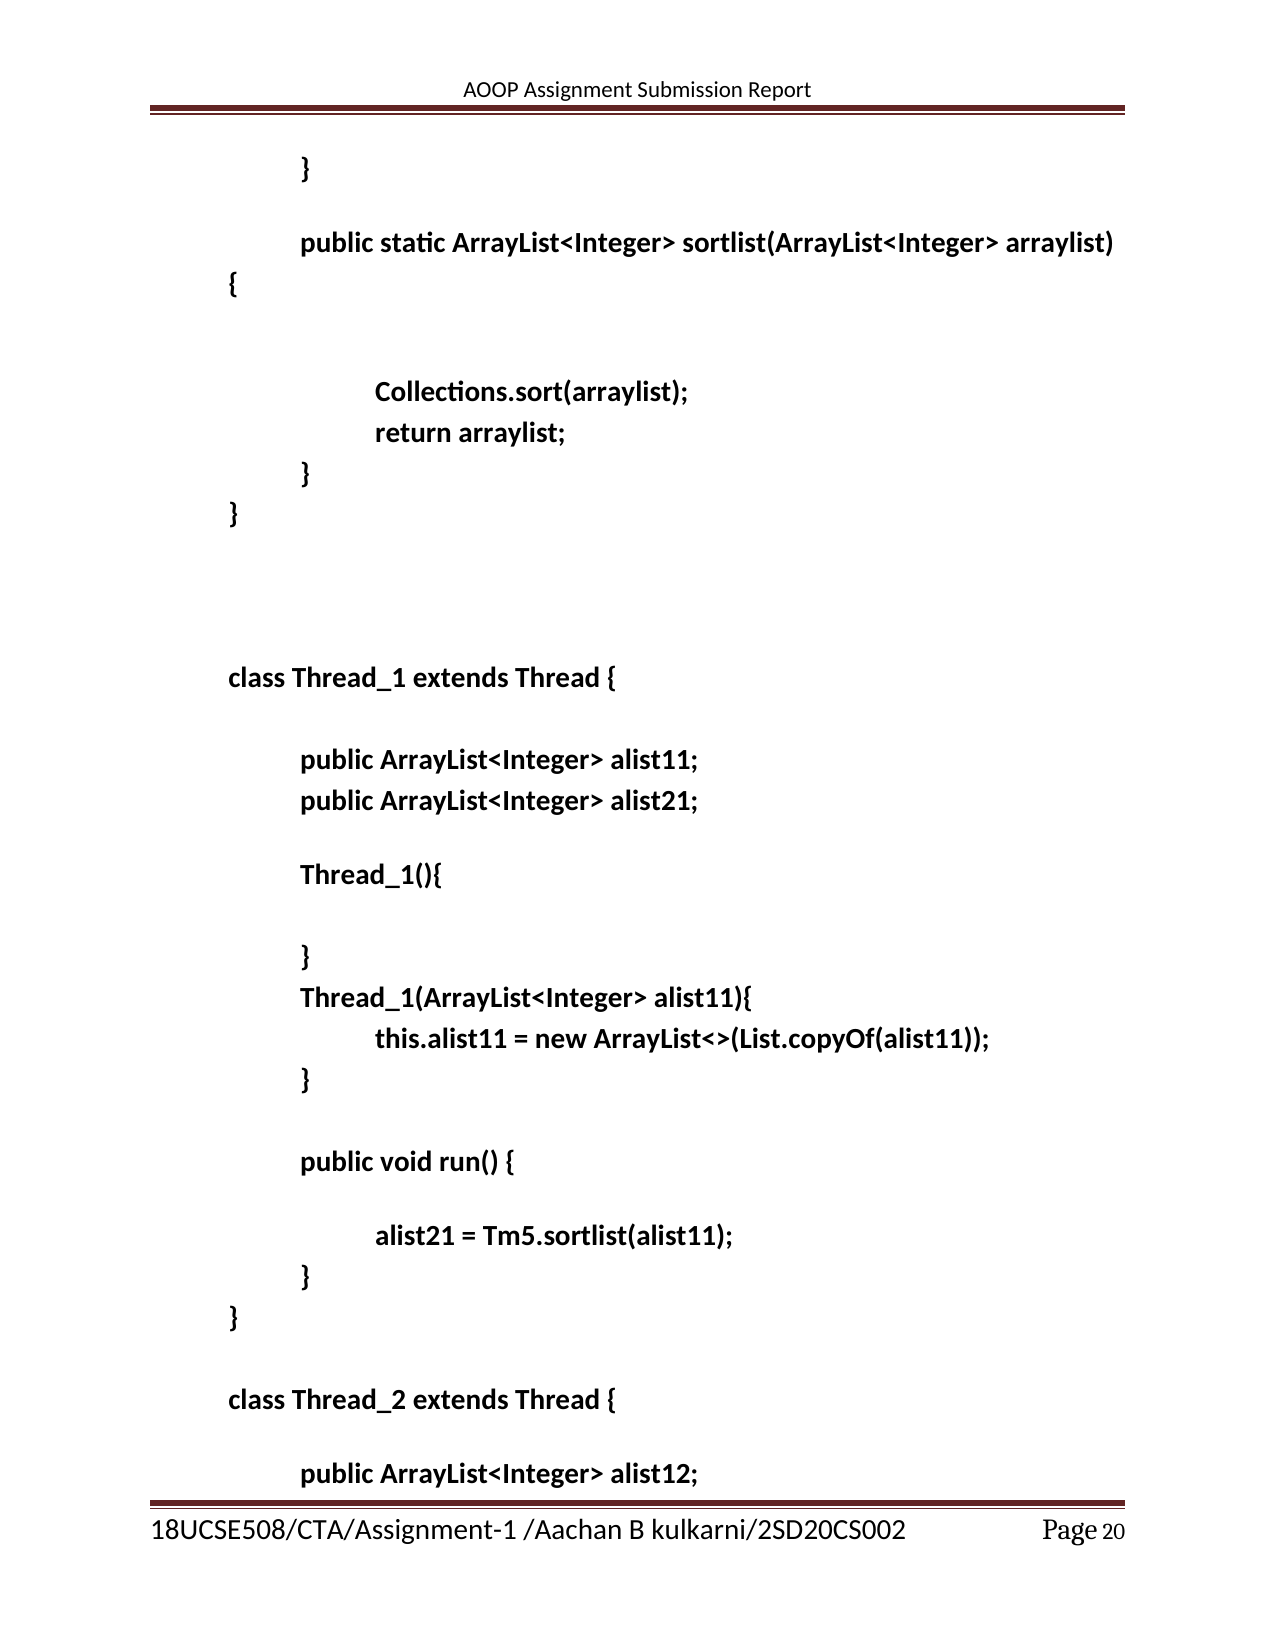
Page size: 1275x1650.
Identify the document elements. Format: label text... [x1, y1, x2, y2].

list } [228, 1061, 1125, 1097]
list Collections.sort(arraylist); [228, 373, 1125, 408]
list } [228, 1258, 1125, 1294]
list Thread_1(ArrayList<Integer> alist11){ [228, 979, 1125, 1015]
list Thread_1(){ [228, 856, 1125, 892]
list return arraylist; [228, 414, 1125, 449]
list this.alist11 = new ArrayList<>(List.copyOf(alist11)); [228, 1020, 1125, 1056]
list } [228, 455, 1125, 490]
list } [228, 938, 1125, 974]
list } [228, 496, 1125, 531]
list public ArrayList<Integer> alist12; [228, 1455, 1125, 1491]
list } [228, 1299, 1125, 1335]
list class Thread_1 extends Thread { [228, 659, 1125, 695]
list public ArrayList<Integer> alist11; [228, 741, 1125, 777]
list } [228, 150, 1125, 186]
list public ArrayList<Integer> alist21; [228, 782, 1125, 818]
list public static ArrayList<Integer> sortlist(ArrayList<Integer> arraylist) { [228, 224, 1125, 301]
list public void run() { [228, 1143, 1125, 1179]
list class Thread_2 extends Thread { [228, 1381, 1125, 1417]
list alist21 = Tm5.sortlist(alist11); [228, 1217, 1125, 1253]
